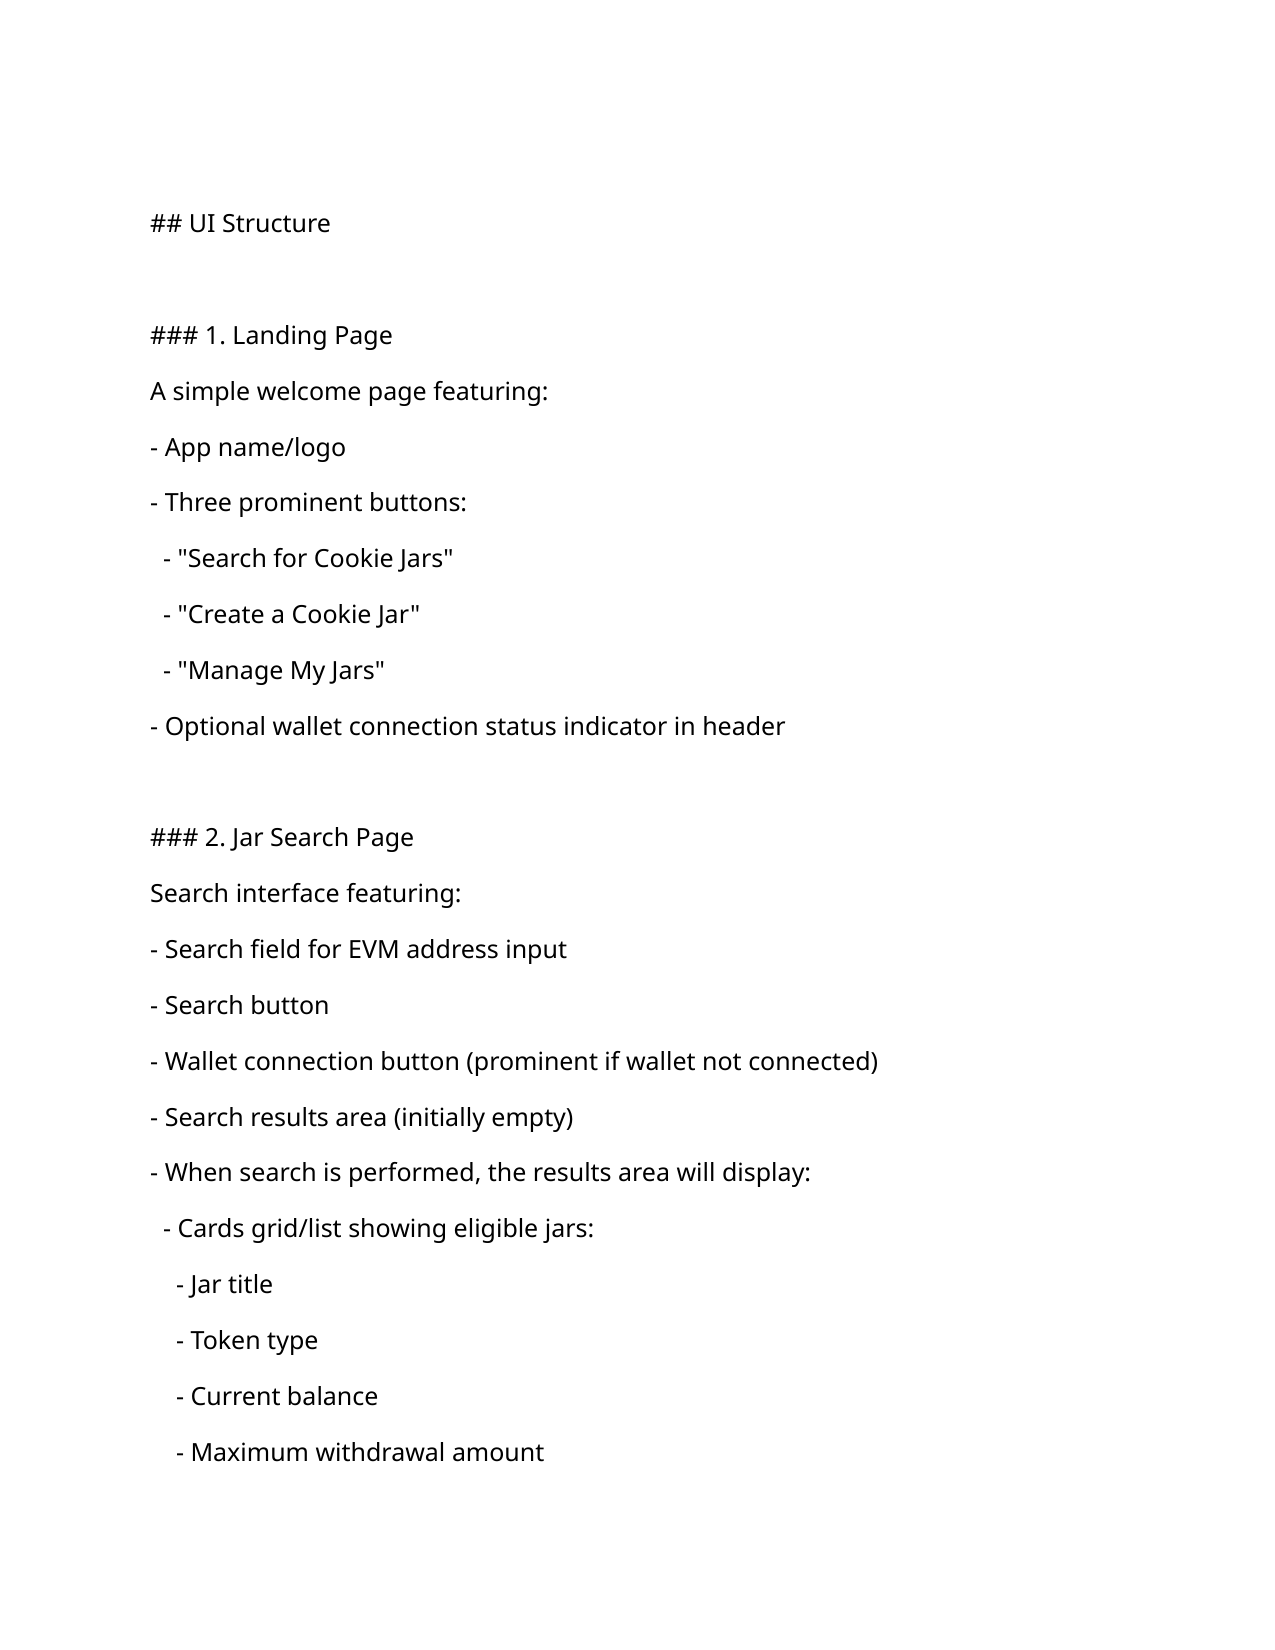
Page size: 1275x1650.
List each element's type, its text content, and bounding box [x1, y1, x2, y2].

text - When search is performed, the results area will display: [150, 1155, 1125, 1189]
text ### 1. Landing Page [150, 317, 1125, 352]
text - "Create a Cookie Jar" [150, 597, 1125, 631]
text - Current balance [150, 1378, 1125, 1412]
text - Wallet connection button (prominent if wallet not connected) [150, 1043, 1125, 1077]
text - App name/logo [150, 429, 1125, 463]
text Search interface featuring: [150, 876, 1125, 910]
text - Search button [150, 987, 1125, 1022]
text A simple welcome page featuring: [150, 373, 1125, 407]
text - "Search for Cookie Jars" [150, 541, 1125, 575]
text - "Manage My Jars" [150, 652, 1125, 687]
text - Jar title [150, 1267, 1125, 1301]
text ### 2. Jar Search Page [150, 820, 1125, 854]
text - Three prominent buttons: [150, 485, 1125, 519]
text - Search results area (initially empty) [150, 1099, 1125, 1133]
text - Optional wallet connection status indicator in header [150, 708, 1125, 742]
text - Maximum withdrawal amount [150, 1434, 1125, 1468]
text - Cards grid/list showing eligible jars: [150, 1211, 1125, 1245]
text ## UI Structure [150, 206, 1125, 240]
text - Search field for EVM address input [150, 932, 1125, 966]
text - Token type [150, 1322, 1125, 1357]
